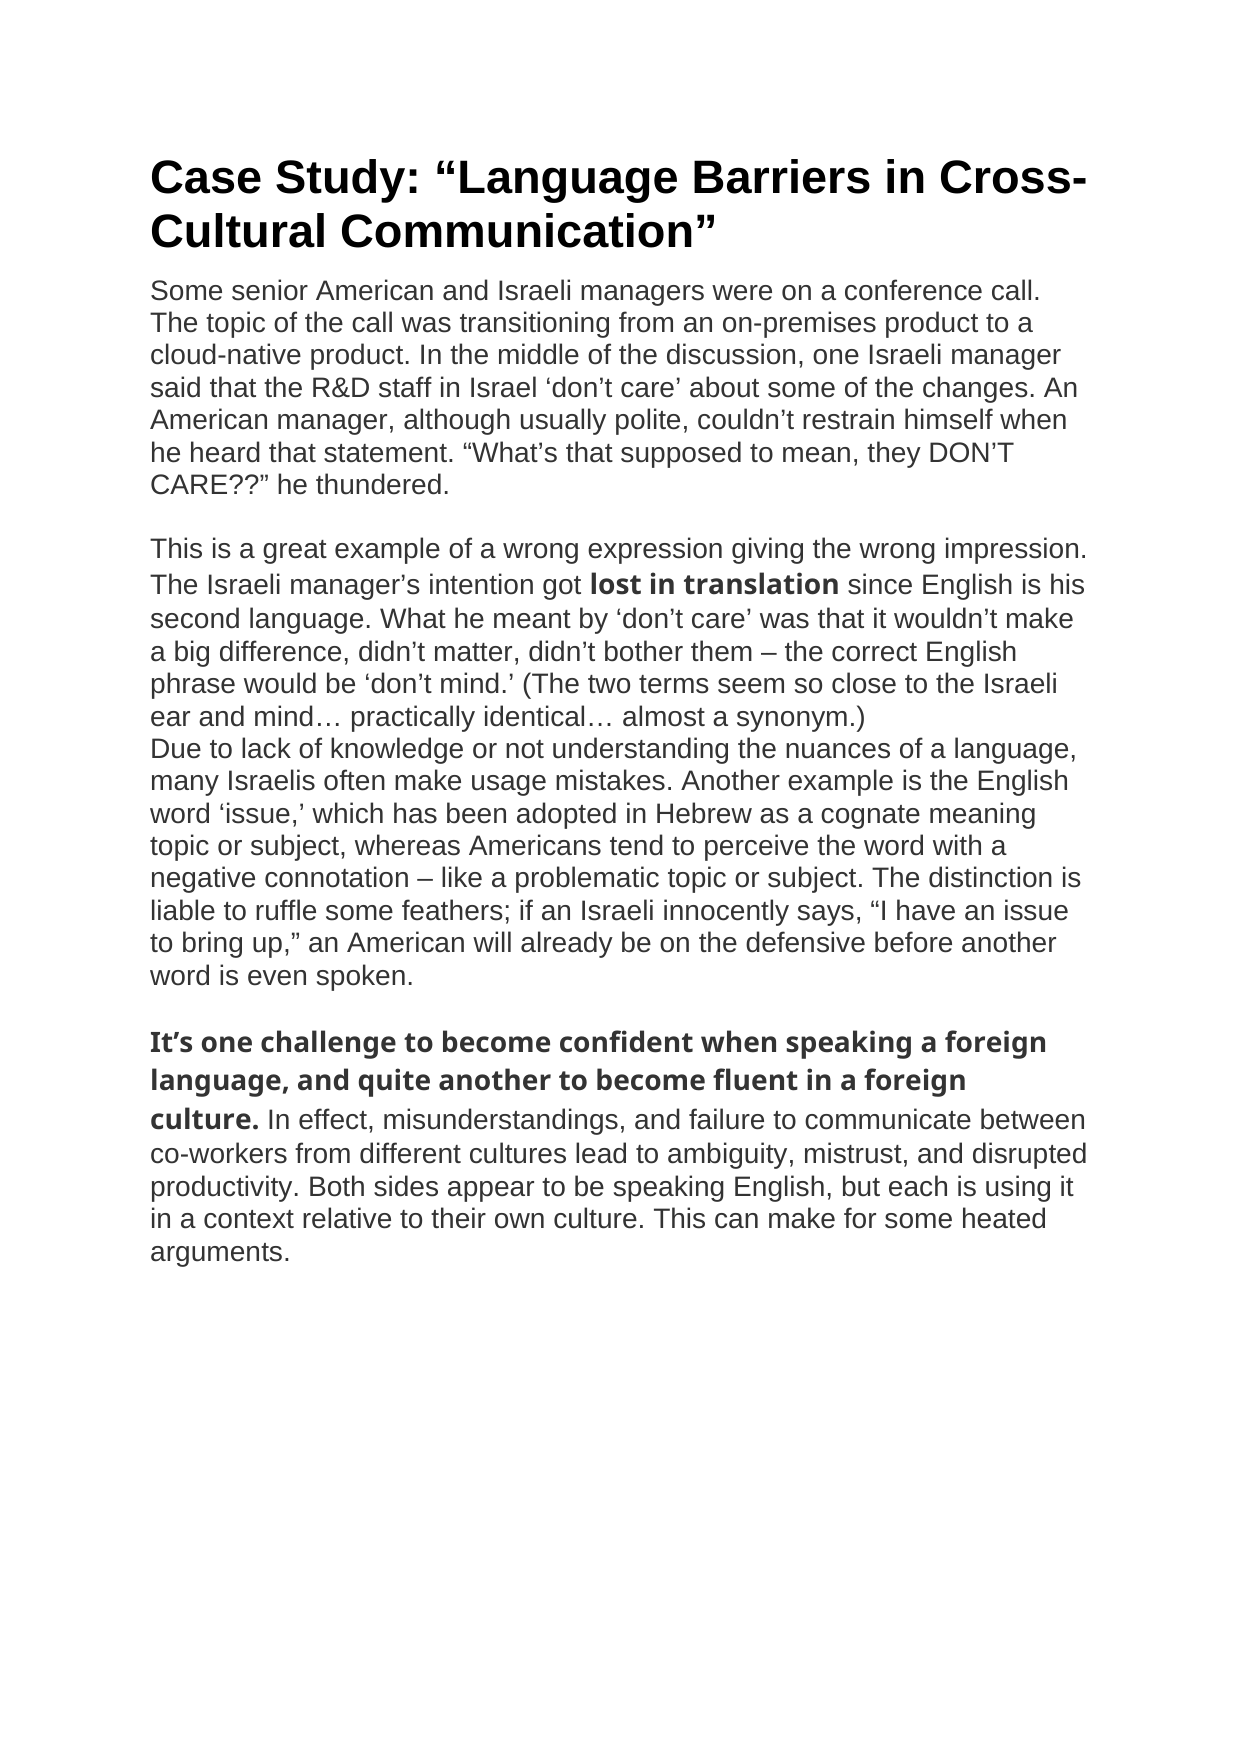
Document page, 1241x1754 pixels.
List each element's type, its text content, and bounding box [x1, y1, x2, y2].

text Due to lack of knowledge or not understanding the nuances of a language, many Israelis often make usage mistakes. Another example is the English word ‘issue,’ which has been adopted in Hebrew as a cognate meaning topic or subject, whereas Americans tend to perceive the word with a negative connotation – like a problematic topic or subject. The distinction is liable to ruffle some feathers; if an Israeli innocently says, “I have an issue to bring up,” an American will already be on the defensive before another word is even spoken. [150, 732, 1090, 991]
text Case Study: “Language Barriers in Cross-Cultural Communication” [150, 150, 1090, 258]
text It’s one challenge to become confident when speaking a foreign language, and quite another to become fluent in a foreign culture. In effect, misunderstandings, and failure to communicate between co-workers from different cultures lead to ambiguity, mistrust, and disrupted productivity. Both sides appear to be speaking English, but each is using it in a context relative to their own culture. This can make for some heated arguments. [150, 1022, 1090, 1267]
text Some senior American and Israeli managers were on a conference call. The topic of the call was transitioning from an on-premises product to a cloud-native product. In the middle of the discussion, one Israeli manager said that the R&D staff in Israel ‘don’t care’ about some of the changes. An American manager, although usually polite, couldn’t restrain himself when he heard that statement. “What’s that supposed to mean, they DON’T CARE??” he thundered. [150, 273, 1090, 500]
text This is a great example of a wrong expression giving the wrong impression. The Israeli manager’s intention got lost in translation since English is his second language. What he meant by ‘don’t care’ was that it wouldn’t make a big difference, didn’t matter, didn’t bother them – the correct English phrase would be ‘don’t mind.’ (The two terms seem so close to the Israeli ear and mind… practically identical… almost a synonym.) [150, 532, 1090, 732]
